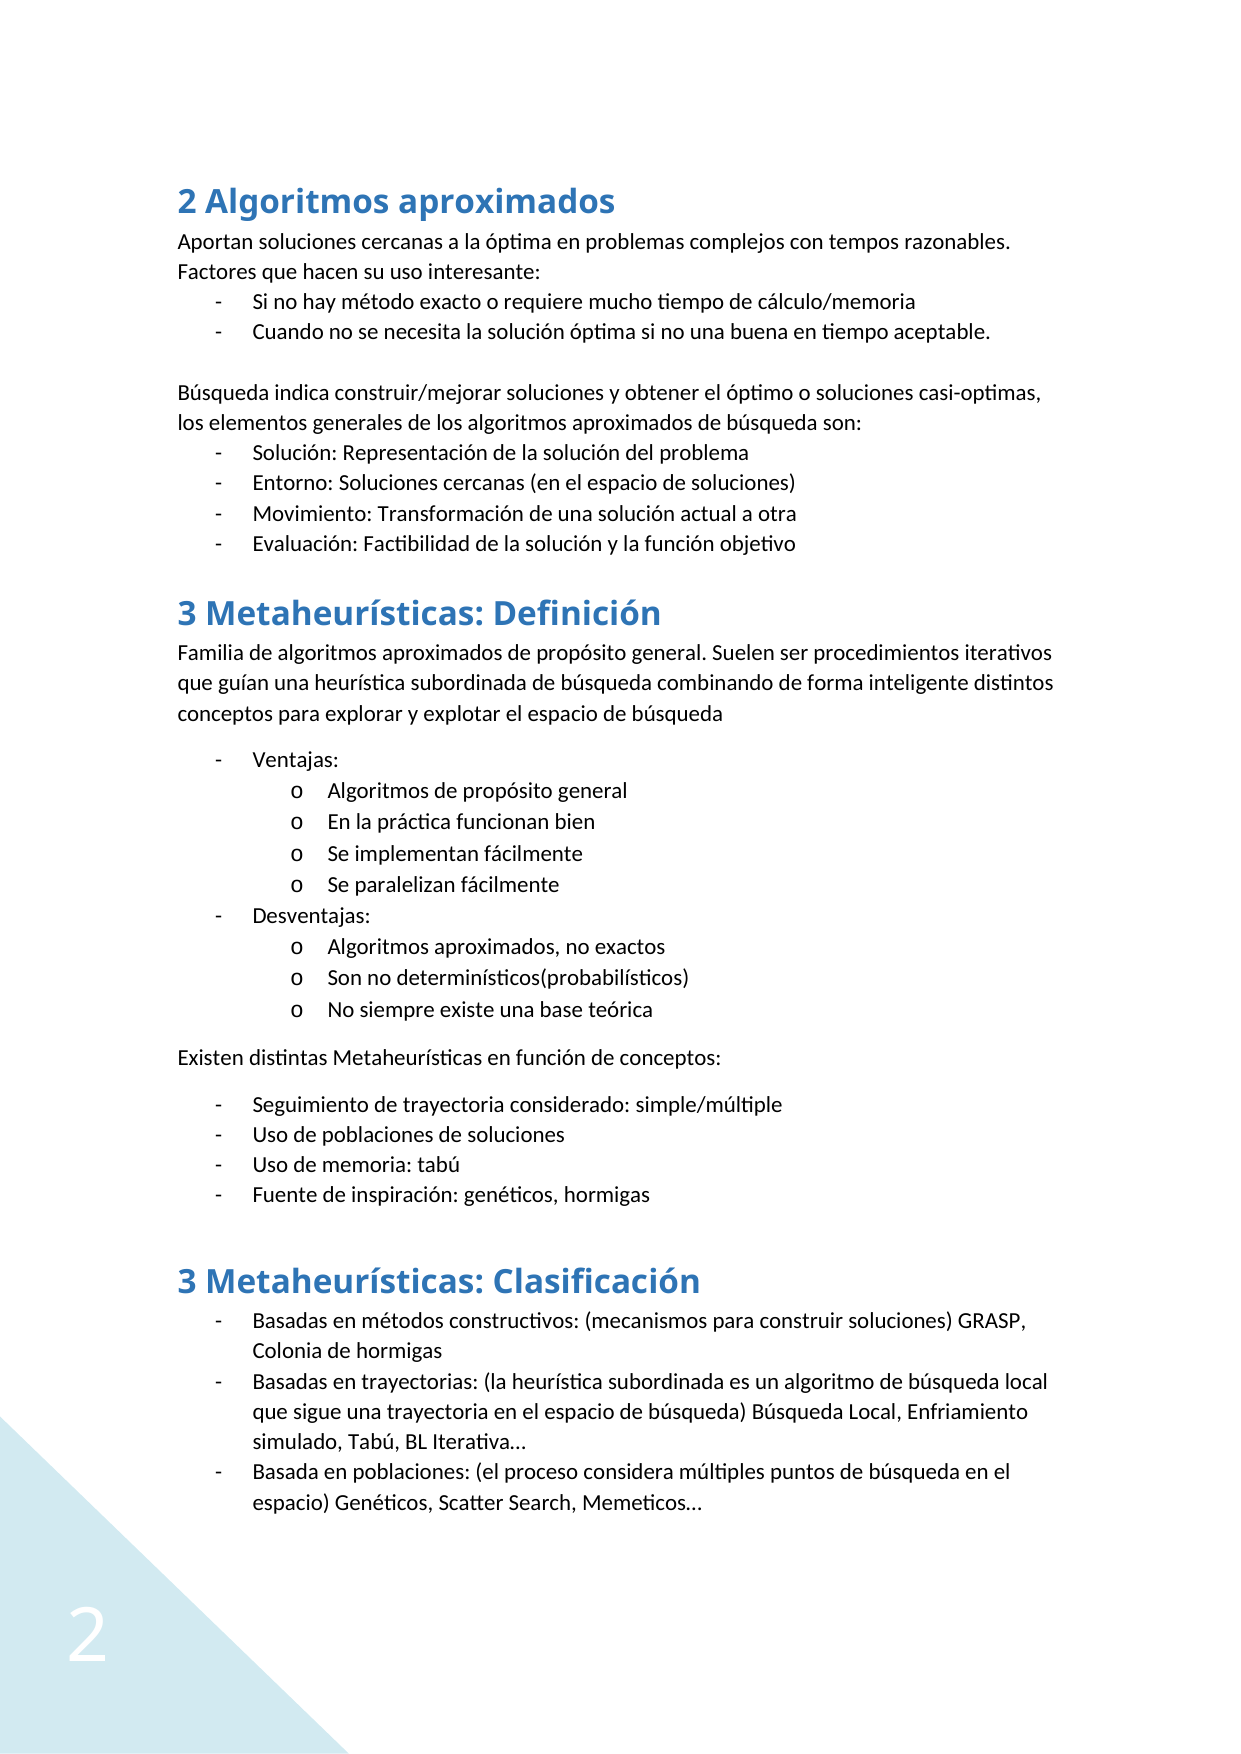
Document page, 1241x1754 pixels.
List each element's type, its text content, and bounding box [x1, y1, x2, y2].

list Algoritmos aproximados, no exactos [290, 932, 1063, 961]
list Basada en poblaciones: (el proceso considera múltiples puntos de búsqueda en el espacio) Genéticos, Scatter Search, Memeticos… [215, 1457, 1063, 1516]
list Si no hay método exacto o requiere mucho tiempo de cálculo/memoria [215, 287, 1063, 315]
subtitle 2 Algoritmos aproximados [177, 178, 1063, 223]
list Fuente de inspiración: genéticos, hormigas [215, 1180, 1063, 1208]
list Seguimiento de trayectoria considerado: simple/múltiple [215, 1090, 1063, 1118]
text Existen distintas Metaheurísticas en función de conceptos: [177, 1043, 1063, 1071]
text Familia de algoritmos aproximados de propósito general. Suelen ser procedimientos iterativos que guían una heurística subordinada de búsqueda combinando de forma inteligente distintos conceptos para explorar y explotar el espacio de búsqueda [177, 638, 1063, 727]
list En la práctica funcionan bien [290, 807, 1063, 836]
text Factores que hacen su uso interesante: [177, 257, 1063, 285]
text Búsqueda indica construir/mejorar soluciones y obtener el óptimo o soluciones casi-optimas, los elementos generales de los algoritmos aproximados de búsqueda son: [177, 378, 1063, 436]
list Uso de memoria: tabú [215, 1150, 1063, 1178]
list Se implementan fácilmente [290, 839, 1063, 868]
list Basadas en métodos constructivos: (mecanismos para construir soluciones) GRASP, Colonia de hormigas [215, 1306, 1063, 1364]
text Aportan soluciones cercanas a la óptima en problemas complejos con tempos razonables. [177, 227, 1063, 255]
list Uso de poblaciones de soluciones [215, 1120, 1063, 1148]
subtitle 3 Metaheurísticas: Definición [177, 589, 1063, 635]
list Evaluación: Factibilidad de la solución y la función objetivo [215, 529, 1063, 557]
list Entorno: Soluciones cercanas (en el espacio de soluciones) [215, 468, 1063, 496]
list Son no determinísticos(probabilísticos) [290, 963, 1063, 992]
list Basadas en trayectorias: (la heurística subordinada es un algoritmo de búsqueda local que sigue una trayectoria en el espacio de búsqueda) Búsqueda Local, Enfriamiento simulado, Tabú, BL Iterativa… [215, 1367, 1063, 1455]
list Cuando no se necesita la solución óptima si no una buena en tiempo aceptable. [215, 317, 1063, 345]
list Se paralelizan fácilmente [290, 870, 1063, 899]
list No siempre existe una base teórica [290, 995, 1063, 1024]
list Movimiento: Transformación de una solución actual a otra [215, 499, 1063, 527]
list Ventajas: [215, 746, 1063, 773]
list Solución: Representación de la solución del problema [215, 438, 1063, 466]
list Desventajas: [215, 902, 1063, 929]
subtitle 3 Metaheurísticas: Clasificación [177, 1257, 1063, 1303]
list Algoritmos de propósito general [290, 776, 1063, 805]
